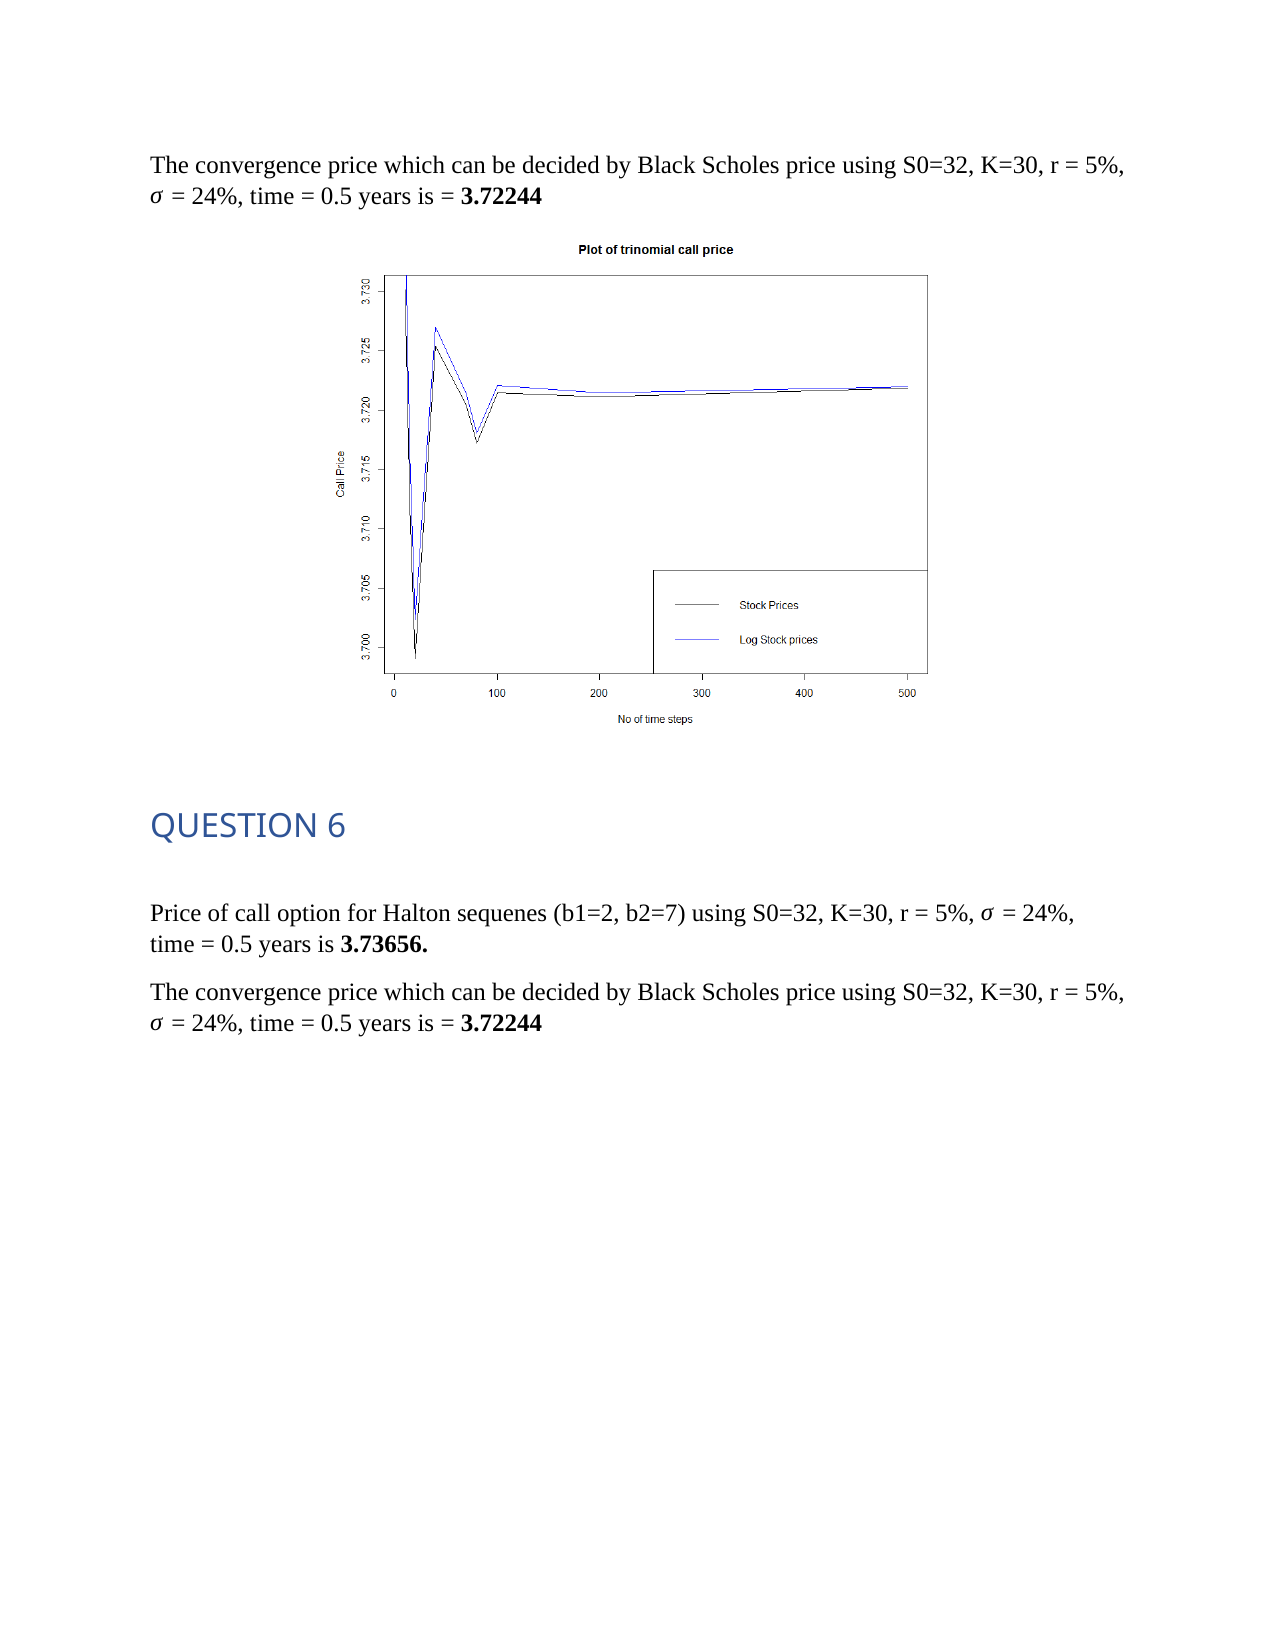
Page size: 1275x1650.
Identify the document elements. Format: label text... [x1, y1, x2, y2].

picture [334, 228, 941, 727]
subtitle QUESTION 6 [150, 802, 1125, 847]
text The convergence price which can be decided by Black Scholes price using S0=32, K=30, r = 5%, = 24%, time = 0.5 years is = 3.72244 [150, 150, 1125, 210]
text The convergence price which can be decided by Black Scholes price using S0=32, K=30, r = 5%, = 24%, time = 0.5 years is = 3.72244 [150, 977, 1125, 1037]
text Price of call option for Halton sequenes (b1=2, b2=7) using S0=32, K=30, r = 5%, = 24%, time = 0.5 years is 3.73656. [150, 898, 1125, 958]
